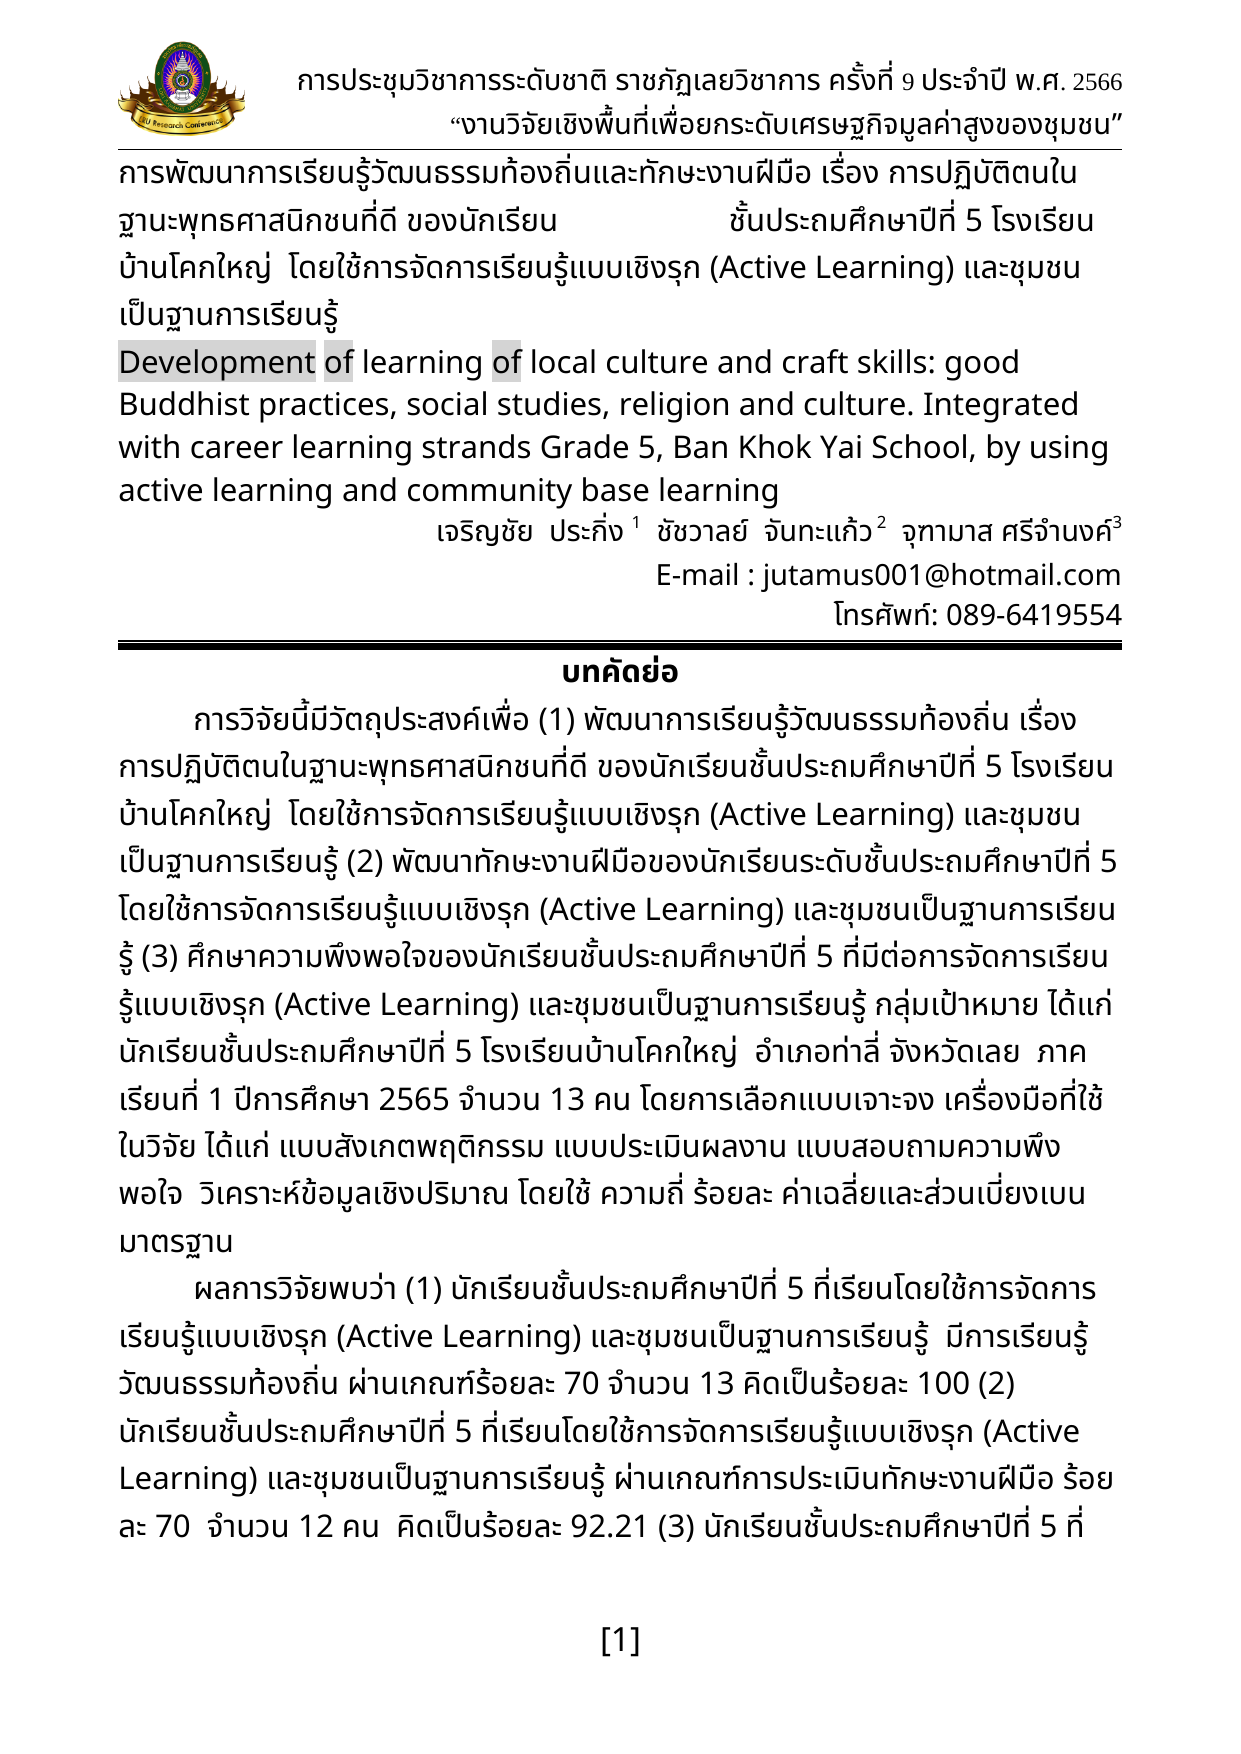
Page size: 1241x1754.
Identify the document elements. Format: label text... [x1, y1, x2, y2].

text บทคัดย่อ [118, 650, 1122, 697]
text Development of learning of local culture and craft skills: good Buddhist practices, social studies, religion and culture. Integrated with career learning strands Grade 5, Ban Khok Yai School, by using active learning and community base learning [118, 340, 1122, 510]
text การวิจัยนี้มีวัตถุประสงค์เพื่อ (1) พัฒนาการเรียนรู้วัฒนธรรมท้องถิ่น เรื่อง การปฏิบัติตนในฐานะพุทธศาสนิกชนที่ดี ของนักเรียนชั้นประถมศึกษาปีที่ 5 โรงเรียนบ้านโคกใหญ่ โดยใช้การจัดการเรียนรู้แบบเชิงรุก (Active Learning) และชุมชนเป็นฐานการเรียนรู้ (2) พัฒนาทักษะงานฝีมือของนักเรียนระดับชั้นประถมศึกษาปีที่ 5 โดยใช้การจัดการเรียนรู้แบบเชิงรุก (Active Learning) และชุมชนเป็นฐานการเรียนรู้ (3) ศึกษาความพึงพอใจของนักเรียนชั้นประถมศึกษาปีที่ 5 ที่มีต่อการจัดการเรียนรู้แบบเชิงรุก (Active Learning) และชุมชนเป็นฐานการเรียนรู้ กลุ่มเป้าหมาย ได้แก่ นักเรียนชั้นประถมศึกษาปีที่ 5 โรงเรียนบ้านโคกใหญ่ อำเภอท่าลี่ จังหวัดเลย ภาคเรียนที่ 1 ปีการศึกษา 2565 จำนวน 13 คน โดยการเลือกแบบเจาะจง เครื่องมือที่ใช้ในวิจัย ได้แก่ แบบสังเกตพฤติกรรม แบบประเมินผลงาน แบบสอบถามความพึงพอใจ วิเคราะห์ข้อมูลเชิงปริมาณ โดยใช้ ความถี่ ร้อยละ ค่าเฉลี่ยและส่วนเบี่ยงเบนมาตรฐาน [118, 697, 1122, 1266]
text E-mail : jutamus001@hotmail.com [118, 554, 1122, 594]
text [118, 1266, 1122, 1551]
text เจริญชัย ประกิ่ง 1 ชัชวาลย์ จันทะแก้ว2 จุฑามาส ศรีจำนงค์3 [118, 510, 1122, 554]
picture [116, 40, 245, 134]
text โทรศัพท์: 089-6419554 [118, 594, 1122, 640]
text การพัฒนาการเรียนรู้วัฒนธรรมท้องถิ่นและทักษะงานฝีมือ เรื่อง การปฏิบัติตนในฐานะพุทธศาสนิกชนที่ดี ของนักเรียน ชั้นประถมศึกษาปีที่ 5 โรงเรียนบ้านโคกใหญ่ โดยใช้การจัดการเรียนรู้แบบเชิงรุก (Active Learning) และชุมชนเป็นฐานการเรียนรู้ [118, 150, 1122, 340]
